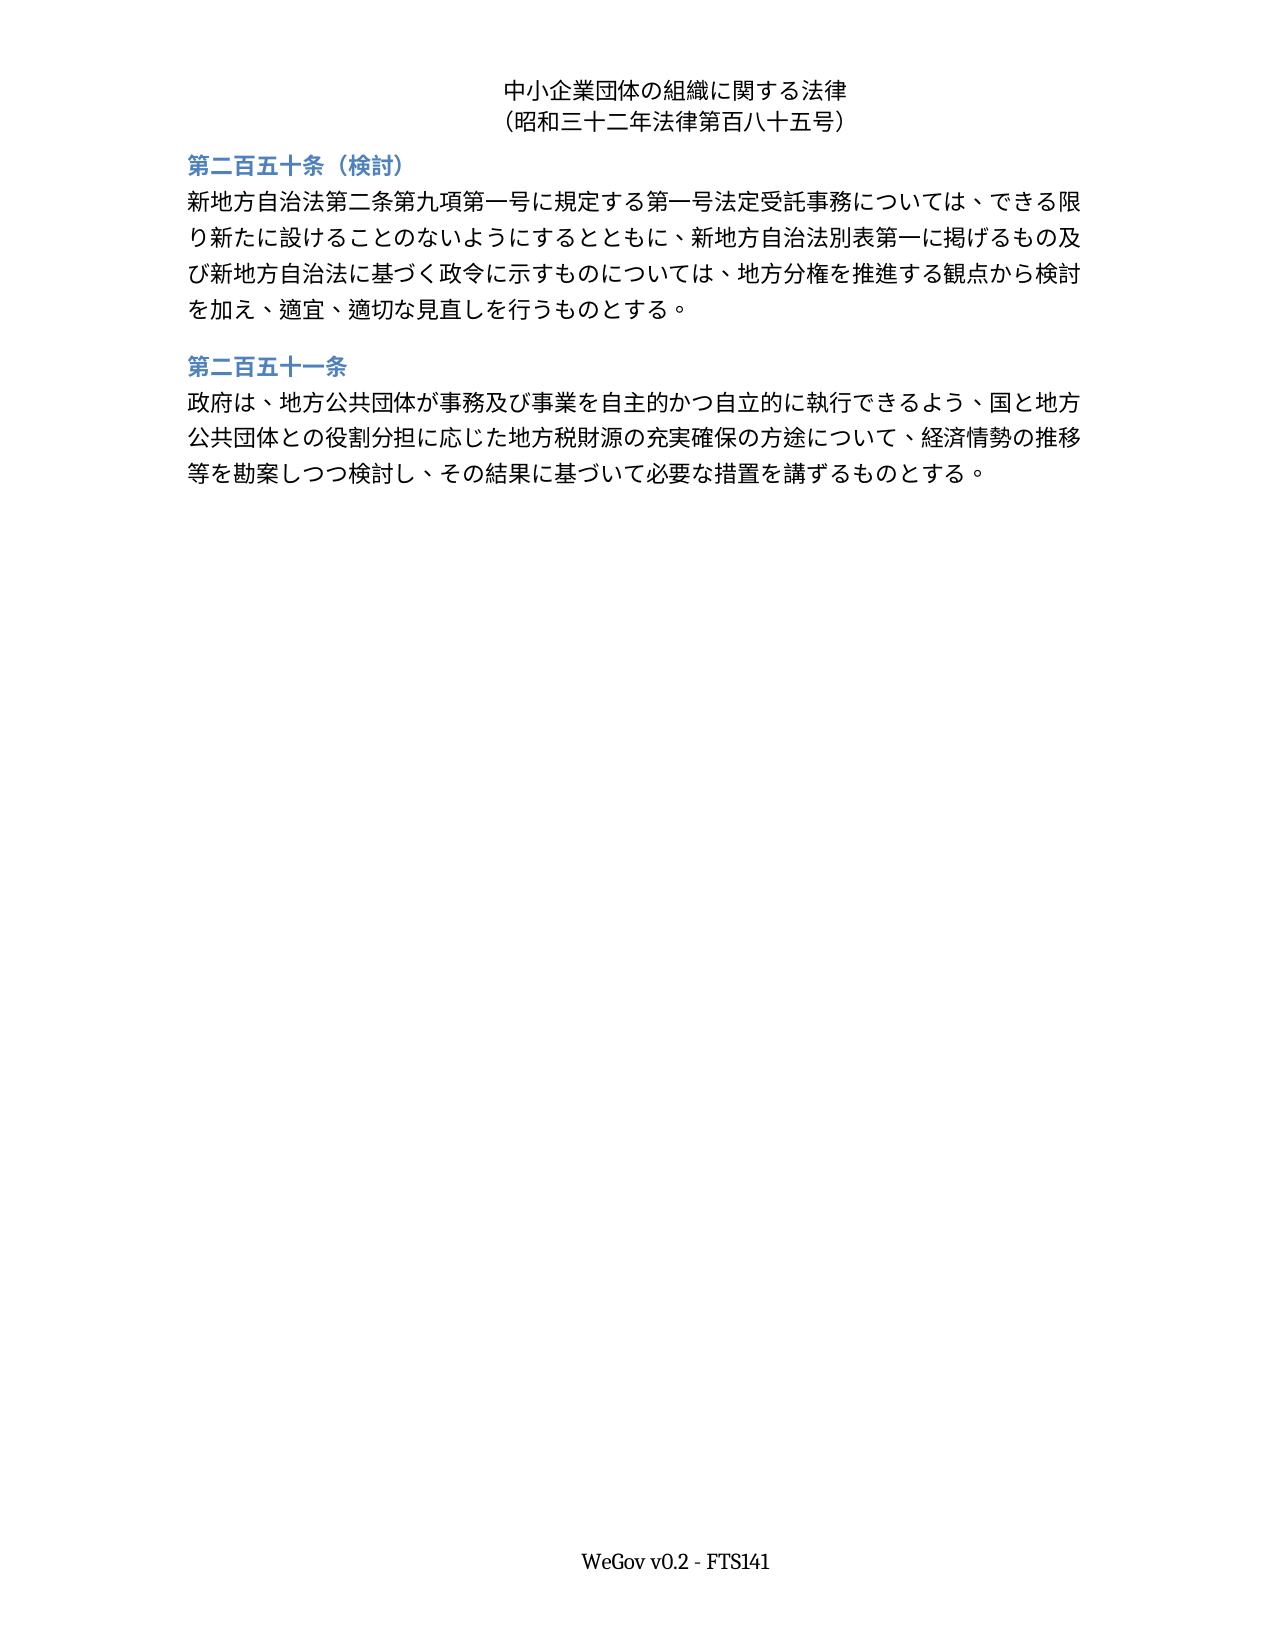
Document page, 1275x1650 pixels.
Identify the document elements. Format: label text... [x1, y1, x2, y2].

text 新地方自治法第二条第九項第一号に規定する第一号法定受託事務については、できる限り新たに設けることのないようにするとともに、新地方自治法別表第一に掲げるもの及び新地方自治法に基づく政令に示すものについては、地方分権を推進する観点から検討を加え、適宜、適切な見直しを行うものとする。 [187, 186, 1087, 325]
text 政府は、地方公共団体が事務及び事業を自主的かつ自立的に執行できるよう、国と地方公共団体との役割分担に応じた地方税財源の充実確保の方途について、経済情勢の推移等を勘案しつつ検討し、その結果に基づいて必要な措置を講ずるものとする。 [187, 386, 1087, 489]
subtitle 第二百五十一条 [187, 351, 1087, 382]
subtitle 第二百五十条（検討） [187, 150, 1087, 181]
